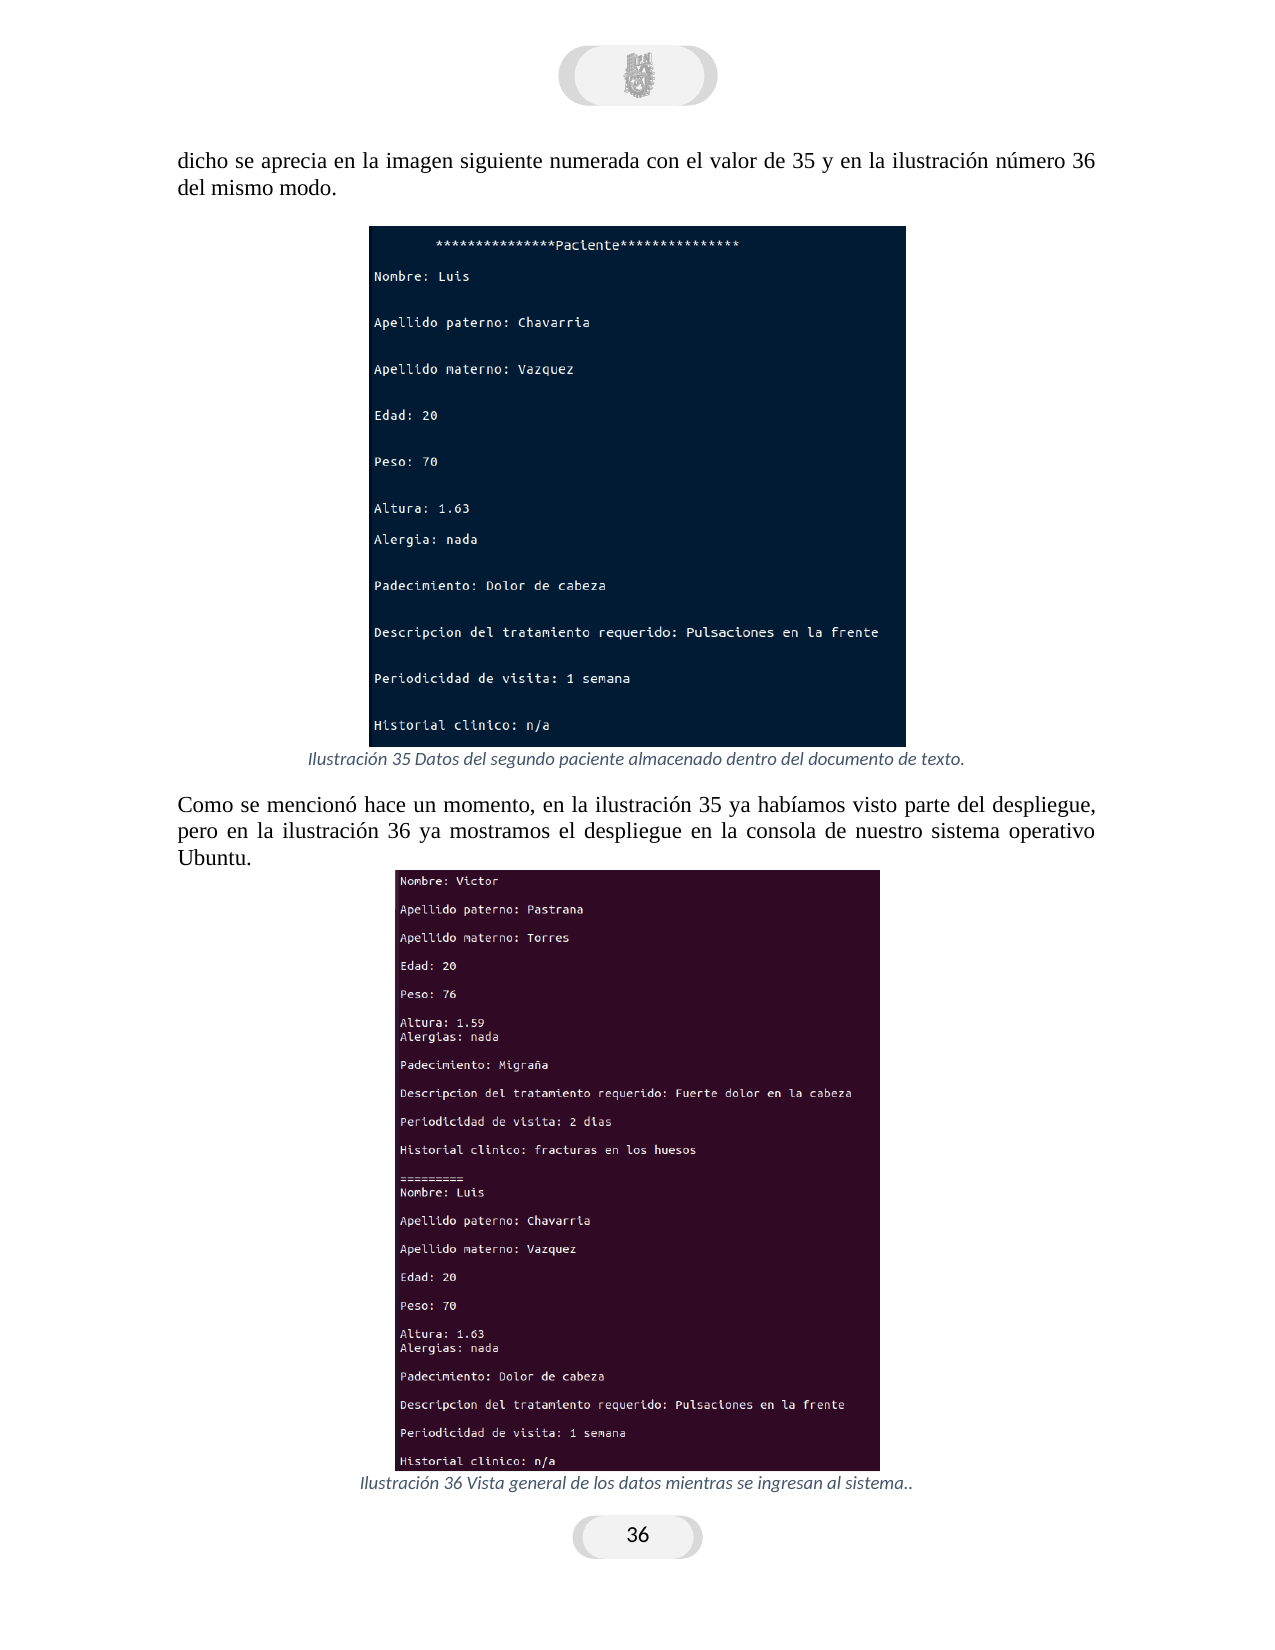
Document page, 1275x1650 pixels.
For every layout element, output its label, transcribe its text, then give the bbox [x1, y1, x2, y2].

picture [616, 51, 662, 99]
picture [395, 870, 880, 1472]
picture [369, 226, 906, 747]
text Como se mencionó hace un momento, en la ilustración 35 ya habíamos visto parte del despliegue, pero en la ilustración 36 ya mostramos el despliegue en la consola de nuestro sistema operativo Ubuntu. [177, 791, 1098, 870]
